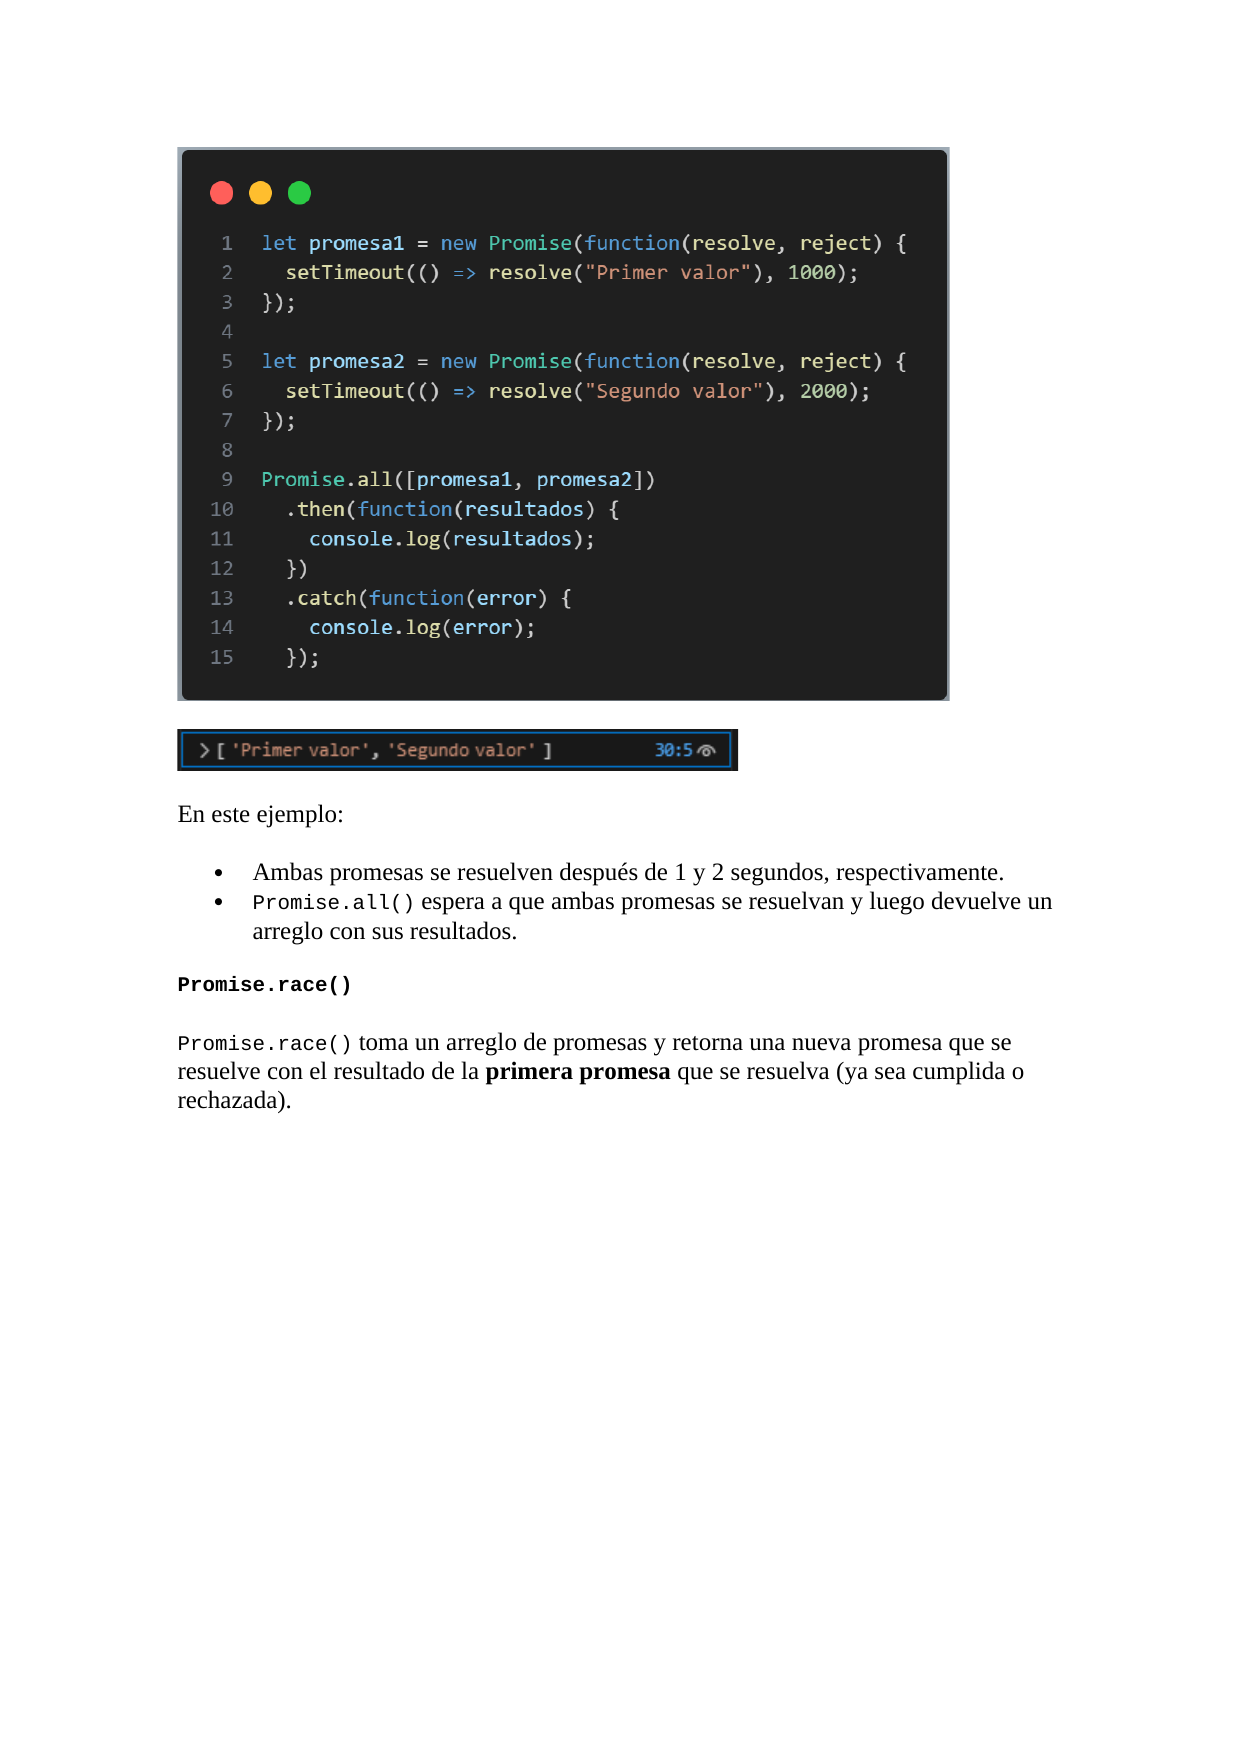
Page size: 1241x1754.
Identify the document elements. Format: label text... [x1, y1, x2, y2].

picture [177, 729, 739, 771]
picture [177, 147, 950, 701]
text Promise.race() [177, 974, 1063, 997]
list Promise.all() espera a que ambas promesas se resuelvan y luego devuelve un arreglo con sus resultados. [215, 886, 1063, 944]
list Ambas promesas se resuelven después de 1 y 2 segundos, respectivamente. [215, 857, 1063, 886]
text En este ejemplo: [177, 799, 1063, 828]
text Promise.race() toma un arreglo de promesas y retorna una nueva promesa que se resuelve con el resultado de la primera promesa que se resuelva (ya sea cumplida o rechazada). [177, 1027, 1063, 1114]
